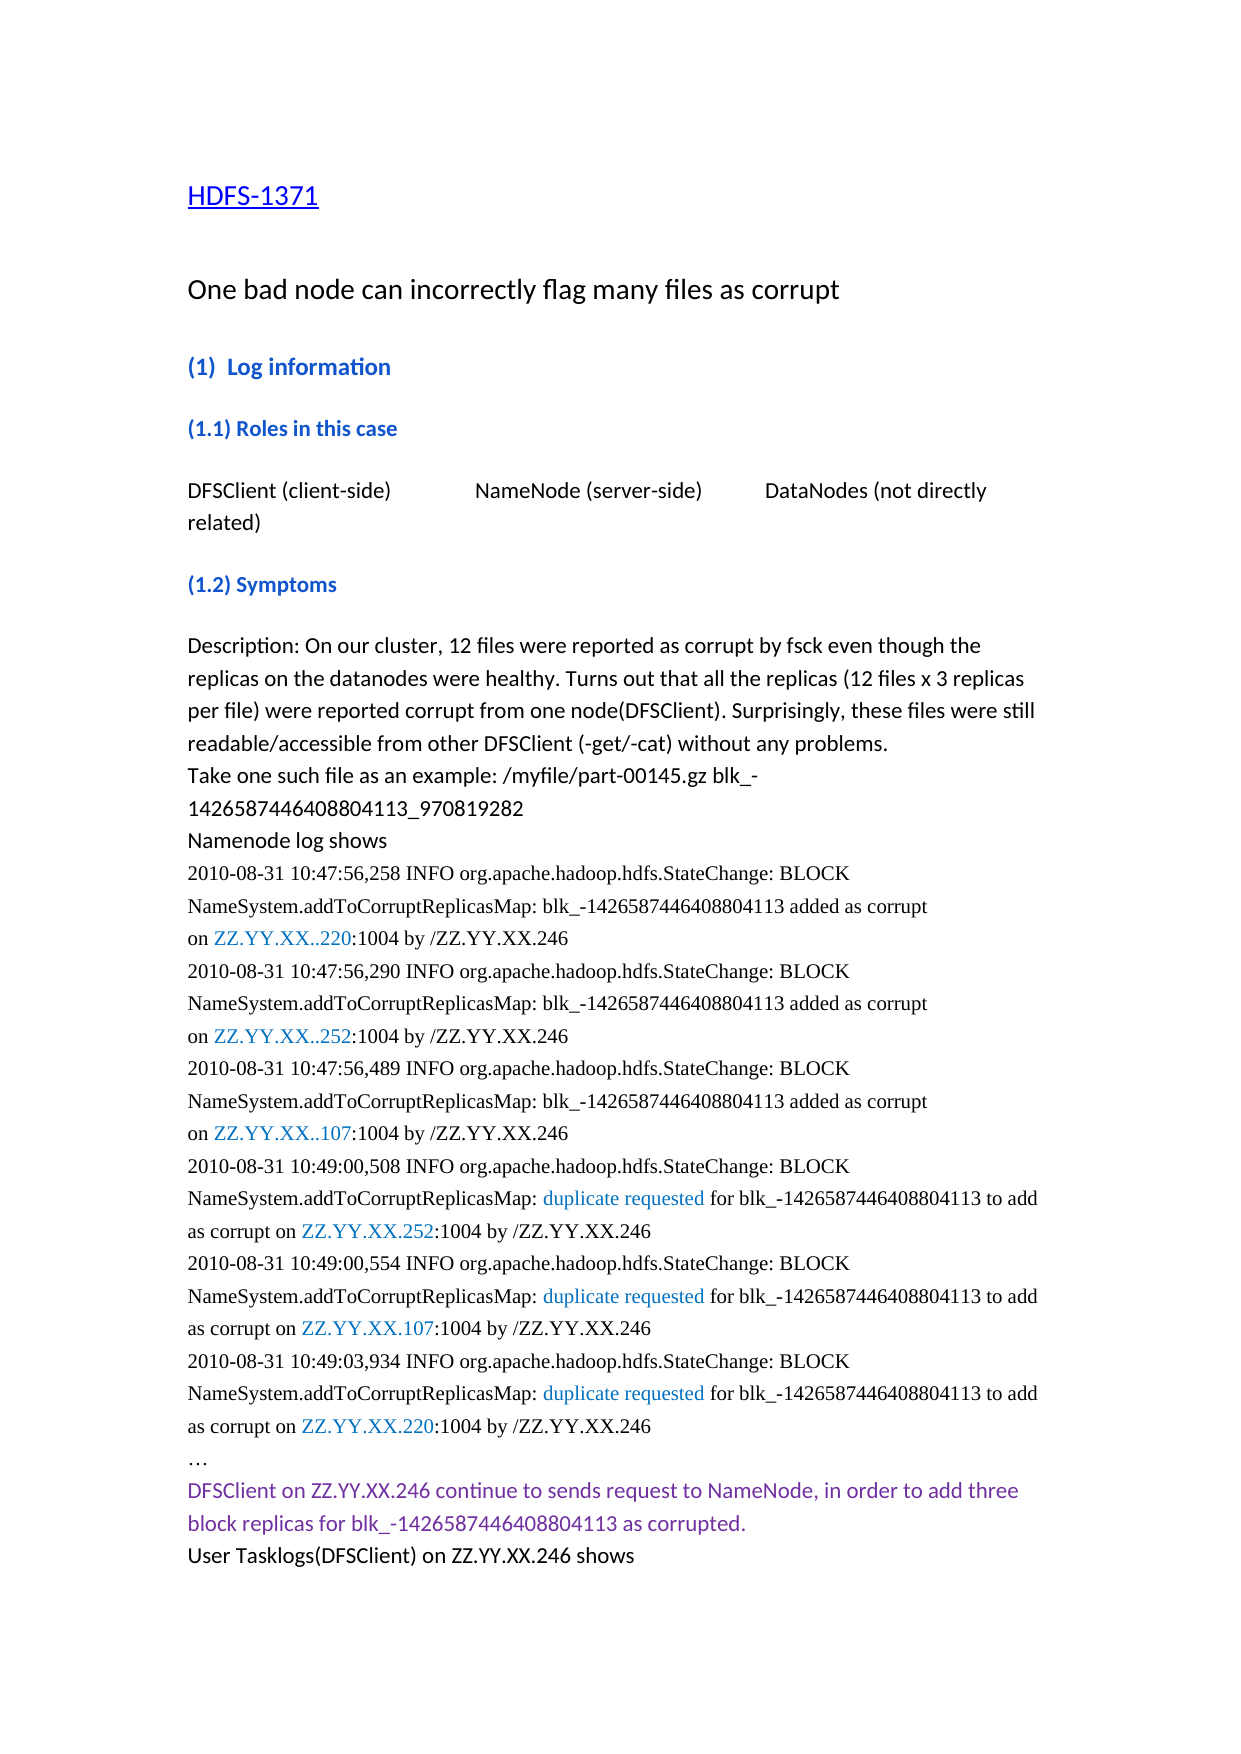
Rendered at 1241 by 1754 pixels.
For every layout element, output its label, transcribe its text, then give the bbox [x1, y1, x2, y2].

text (1.2) Symptoms [187, 568, 1086, 600]
text DFSClient on ZZ.YY.XX.246 continue to sends request to NameNode, in order to add three block replicas for blk_-1426587446408804113 as corrupted. [187, 1474, 1053, 1539]
text One bad node can incorrectly flag many files as corrupt [187, 256, 1053, 321]
text 2010-08-31 10:47:56,290 INFO org.apache.hadoop.hdfs.StateChange: BLOCK NameSystem.addToCorruptReplicasMap: blk_-1426587446408804113 added as corrupt on ZZ.YY.XX..252:1004 by /ZZ.YY.XX.246 [187, 954, 1053, 1052]
text 2010-08-31 10:47:56,489 INFO org.apache.hadoop.hdfs.StateChange: BLOCK NameSystem.addToCorruptReplicasMap: blk_-1426587446408804113 added as corrupt on ZZ.YY.XX..107:1004 by /ZZ.YY.XX.246 [187, 1052, 1053, 1149]
text DFSClient (client-side) NameNode (server-side) DataNodes (not directly related) [187, 474, 1053, 539]
text 2010-08-31 10:49:03,934 INFO org.apache.hadoop.hdfs.StateChange: BLOCK NameSystem.addToCorruptReplicasMap: duplicate requested for blk_-1426587446408804113 to add as corrupt on ZZ.YY.XX.220:1004 by /ZZ.YY.XX.246 [187, 1344, 1053, 1442]
text Description: On our cluster, 12 files were reported as corrupt by fsck even though the replicas on the datanodes were healthy. Turns out that all the replicas (12 files x 3 replicas per file) were reported corrupt from one node(DFSClient). Surprisingly, these files were still readable/accessible from other DFSClient (-get/-cat) without any problems. [187, 629, 1053, 759]
text (1) Log information [187, 350, 1086, 383]
text Take one such file as an example: /myfile/part-00145.gz blk_-1426587446408804113_970819282 [187, 759, 1053, 824]
text User Tasklogs(DFSClient) on ZZ.YY.XX.246 shows [187, 1539, 1053, 1572]
text 2010-08-31 10:49:00,554 INFO org.apache.hadoop.hdfs.StateChange: BLOCK NameSystem.addToCorruptReplicasMap: duplicate requested for blk_-1426587446408804113 to add as corrupt on ZZ.YY.XX.107:1004 by /ZZ.YY.XX.246 [187, 1247, 1053, 1344]
text HDFS-1371 [187, 162, 1053, 227]
text … [187, 1442, 1053, 1474]
text 2010-08-31 10:47:56,258 INFO org.apache.hadoop.hdfs.StateChange: BLOCK NameSystem.addToCorruptReplicasMap: blk_-1426587446408804113 added as corrupt on ZZ.YY.XX..220:1004 by /ZZ.YY.XX.246 [187, 857, 1053, 954]
text 2010-08-31 10:49:00,508 INFO org.apache.hadoop.hdfs.StateChange: BLOCK NameSystem.addToCorruptReplicasMap: duplicate requested for blk_-1426587446408804113 to add as corrupt on ZZ.YY.XX.252:1004 by /ZZ.YY.XX.246 [187, 1149, 1053, 1247]
text (1.1) Roles in this case [187, 412, 1086, 444]
text Namenode log shows [187, 824, 1053, 857]
